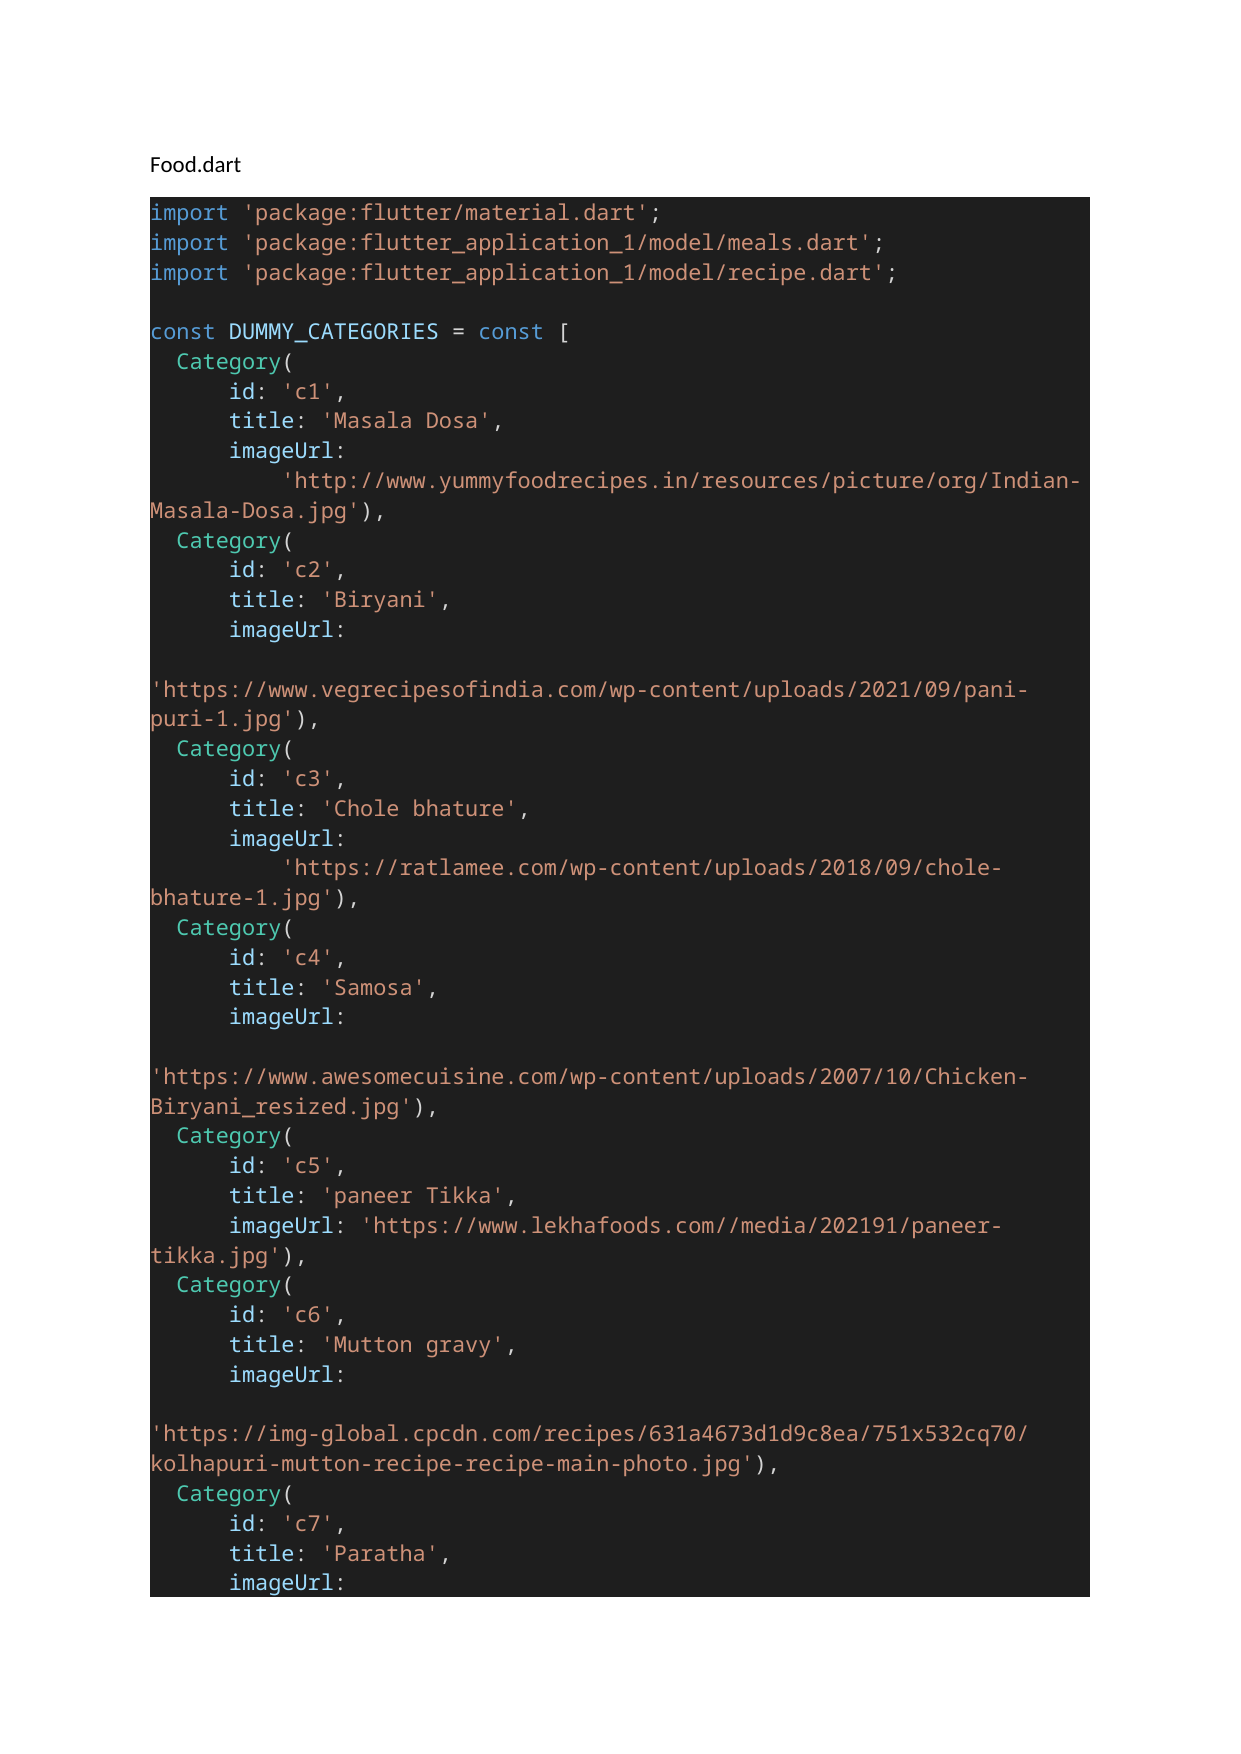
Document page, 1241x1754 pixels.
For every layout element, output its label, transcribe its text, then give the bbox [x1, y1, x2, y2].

text id: 'c1', [150, 376, 1090, 405]
text title: 'paneer Tikka', [150, 1180, 1090, 1210]
text Category( [150, 912, 1090, 942]
text title: 'Masala Dosa', [150, 405, 1090, 435]
text 'https://ratlamee.com/wp-content/uploads/2018/09/chole-bhature-1.jpg'), [150, 852, 1090, 912]
text id: 'c3', [150, 763, 1090, 793]
text Category( [150, 1120, 1090, 1150]
text id: 'c2', [150, 554, 1090, 584]
text id: 'c4', [150, 942, 1090, 971]
text Category( [150, 346, 1090, 376]
text title: 'Biryani', [150, 584, 1090, 614]
text title: 'Paratha', [150, 1537, 1090, 1567]
text title: 'Samosa', [150, 971, 1090, 1001]
text imageUrl: [150, 1567, 1090, 1597]
text import 'package:flutter_application_1/model/recipe.dart'; [150, 256, 1090, 286]
text id: 'c6', [150, 1299, 1090, 1329]
text Category( [150, 733, 1090, 763]
text imageUrl: 'https://www.lekhafoods.com//media/202191/paneer-tikka.jpg'), [150, 1210, 1090, 1269]
text 'http://www.yummyfoodrecipes.in/resources/picture/org/Indian-Masala-Dosa.jpg'), [150, 465, 1090, 524]
text Category( [150, 1269, 1090, 1299]
text title: 'Chole bhature', [150, 793, 1090, 822]
text id: 'c5', [150, 1150, 1090, 1180]
text Category( [150, 1478, 1090, 1508]
text import 'package:flutter_application_1/model/meals.dart'; [150, 227, 1090, 256]
text const DUMMY_CATEGORIES = const [ [150, 316, 1090, 346]
text imageUrl: [150, 822, 1090, 852]
text 'https://img-global.cpcdn.com/recipes/631a4673d1d9c8ea/751x532cq70/kolhapuri-mutton-recipe-recipe-main-photo.jpg'), [150, 1388, 1090, 1478]
text Category( [150, 524, 1090, 554]
text imageUrl: [150, 1359, 1090, 1388]
text import 'package:flutter/material.dart'; [150, 197, 1090, 227]
text 'https://www.awesomecuisine.com/wp-content/uploads/2007/10/Chicken-Biryani_resized.jpg'), [150, 1031, 1090, 1120]
text id: 'c7', [150, 1508, 1090, 1537]
text 'https://www.vegrecipesofindia.com/wp-content/uploads/2021/09/pani-puri-1.jpg'), [150, 644, 1090, 733]
text imageUrl: [150, 435, 1090, 465]
text imageUrl: [150, 1001, 1090, 1031]
text title: 'Mutton gravy', [150, 1329, 1090, 1359]
text imageUrl: [150, 614, 1090, 644]
text Food.dart [150, 150, 1090, 178]
